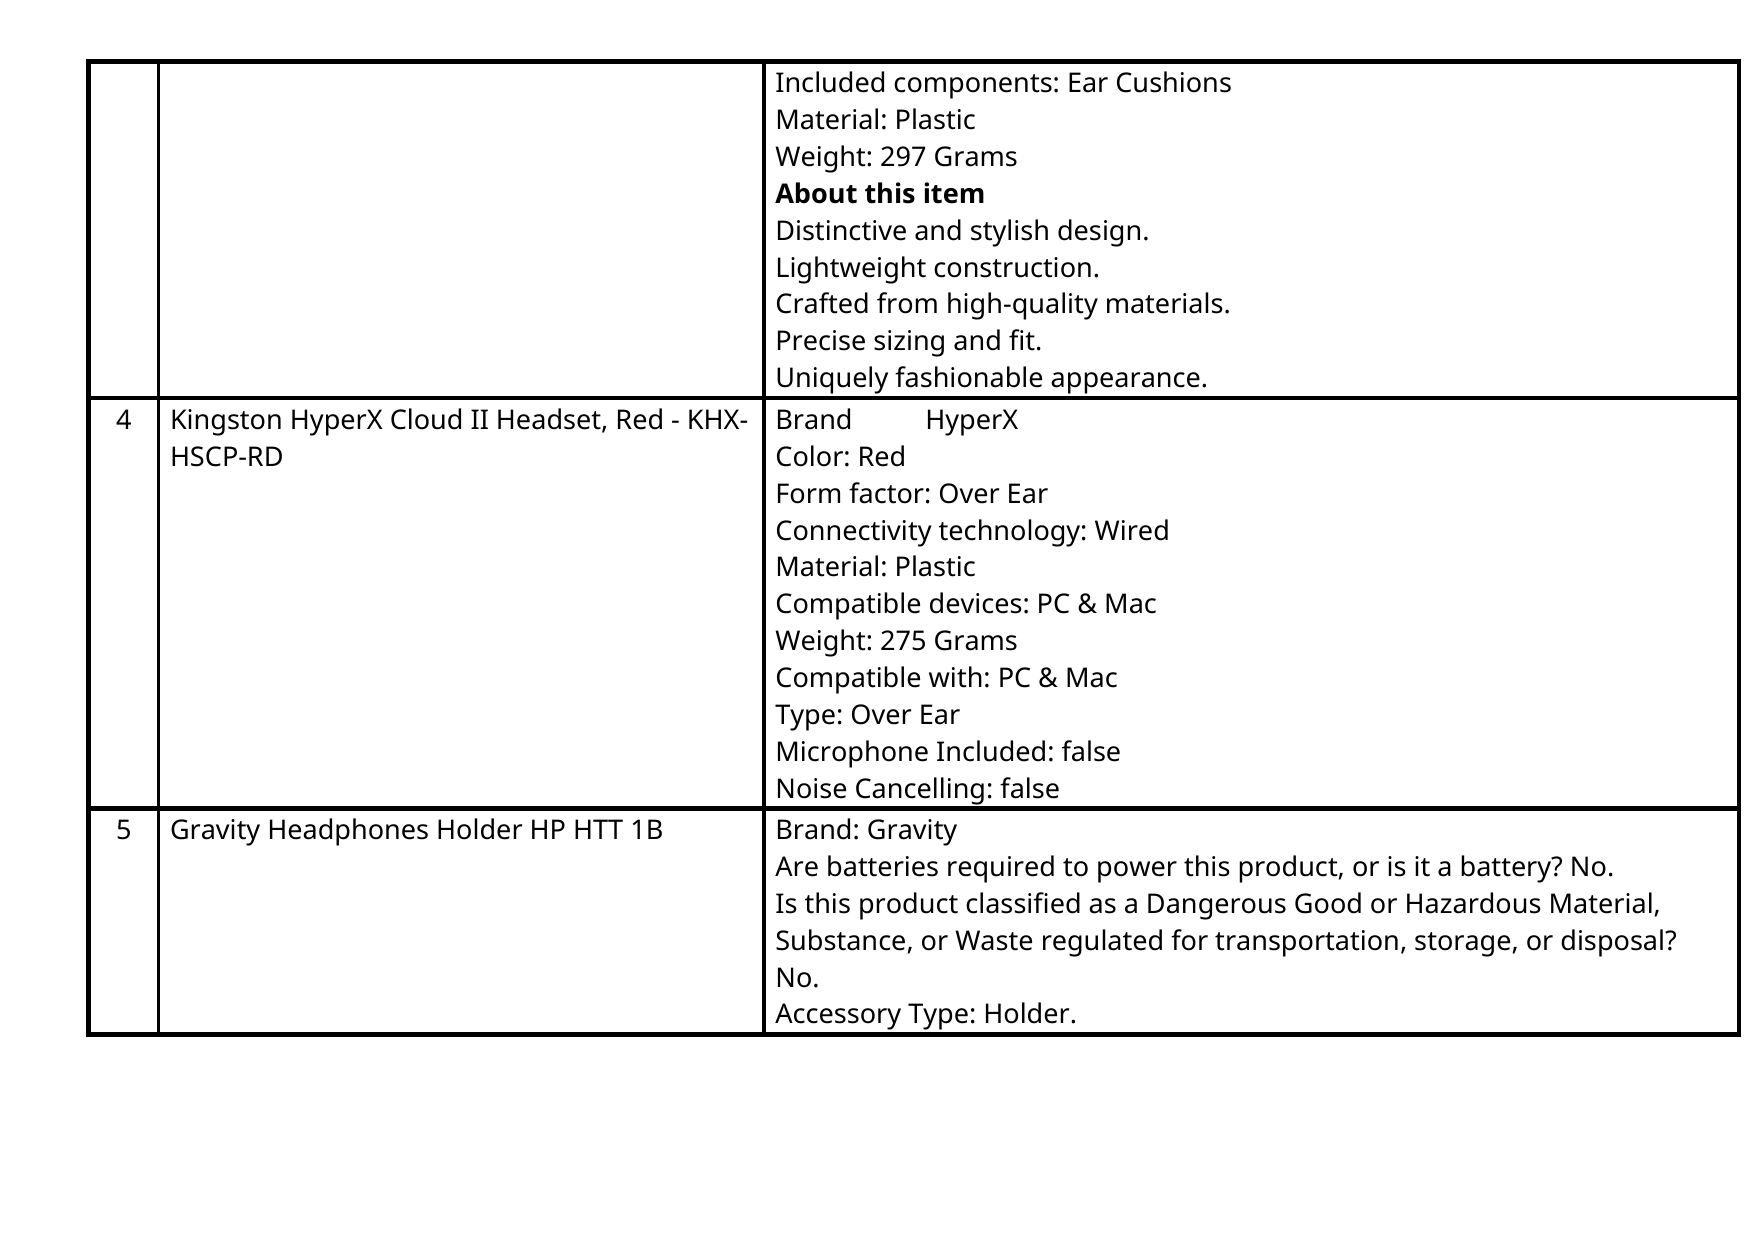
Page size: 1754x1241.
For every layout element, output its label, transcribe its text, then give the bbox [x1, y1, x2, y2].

table_cell 4 [91, 400, 157, 806]
table_cell 5 [91, 811, 157, 1032]
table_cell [766, 64, 1737, 396]
table_cell Brand HyperX Color: Red Form factor: Over Ear Connectivity technology: Wired Material: Plastic Compatible devices: PC & Mac Weight: 275 Grams Compatible with: PC & Mac Type: Over Ear Microphone Included: false Noise Cancelling: false [766, 400, 1737, 806]
table_cell Kingston HyperX Cloud II Headset, Red - KHX-HSCP-RD [160, 400, 762, 806]
table_cell Gravity Headphones Holder HP HTT 1B [160, 811, 762, 1032]
table_cell 3 [91, 64, 157, 396]
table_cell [160, 64, 762, 396]
table_cell Brand: Gravity Are batteries required to power this product, or is it a battery? No. Is this product classified as a Dangerous Good or Hazardous Material, Substance, or Waste regulated for transportation, storage, or disposal? No. Accessory Type: Holder. [766, 811, 1737, 1032]
